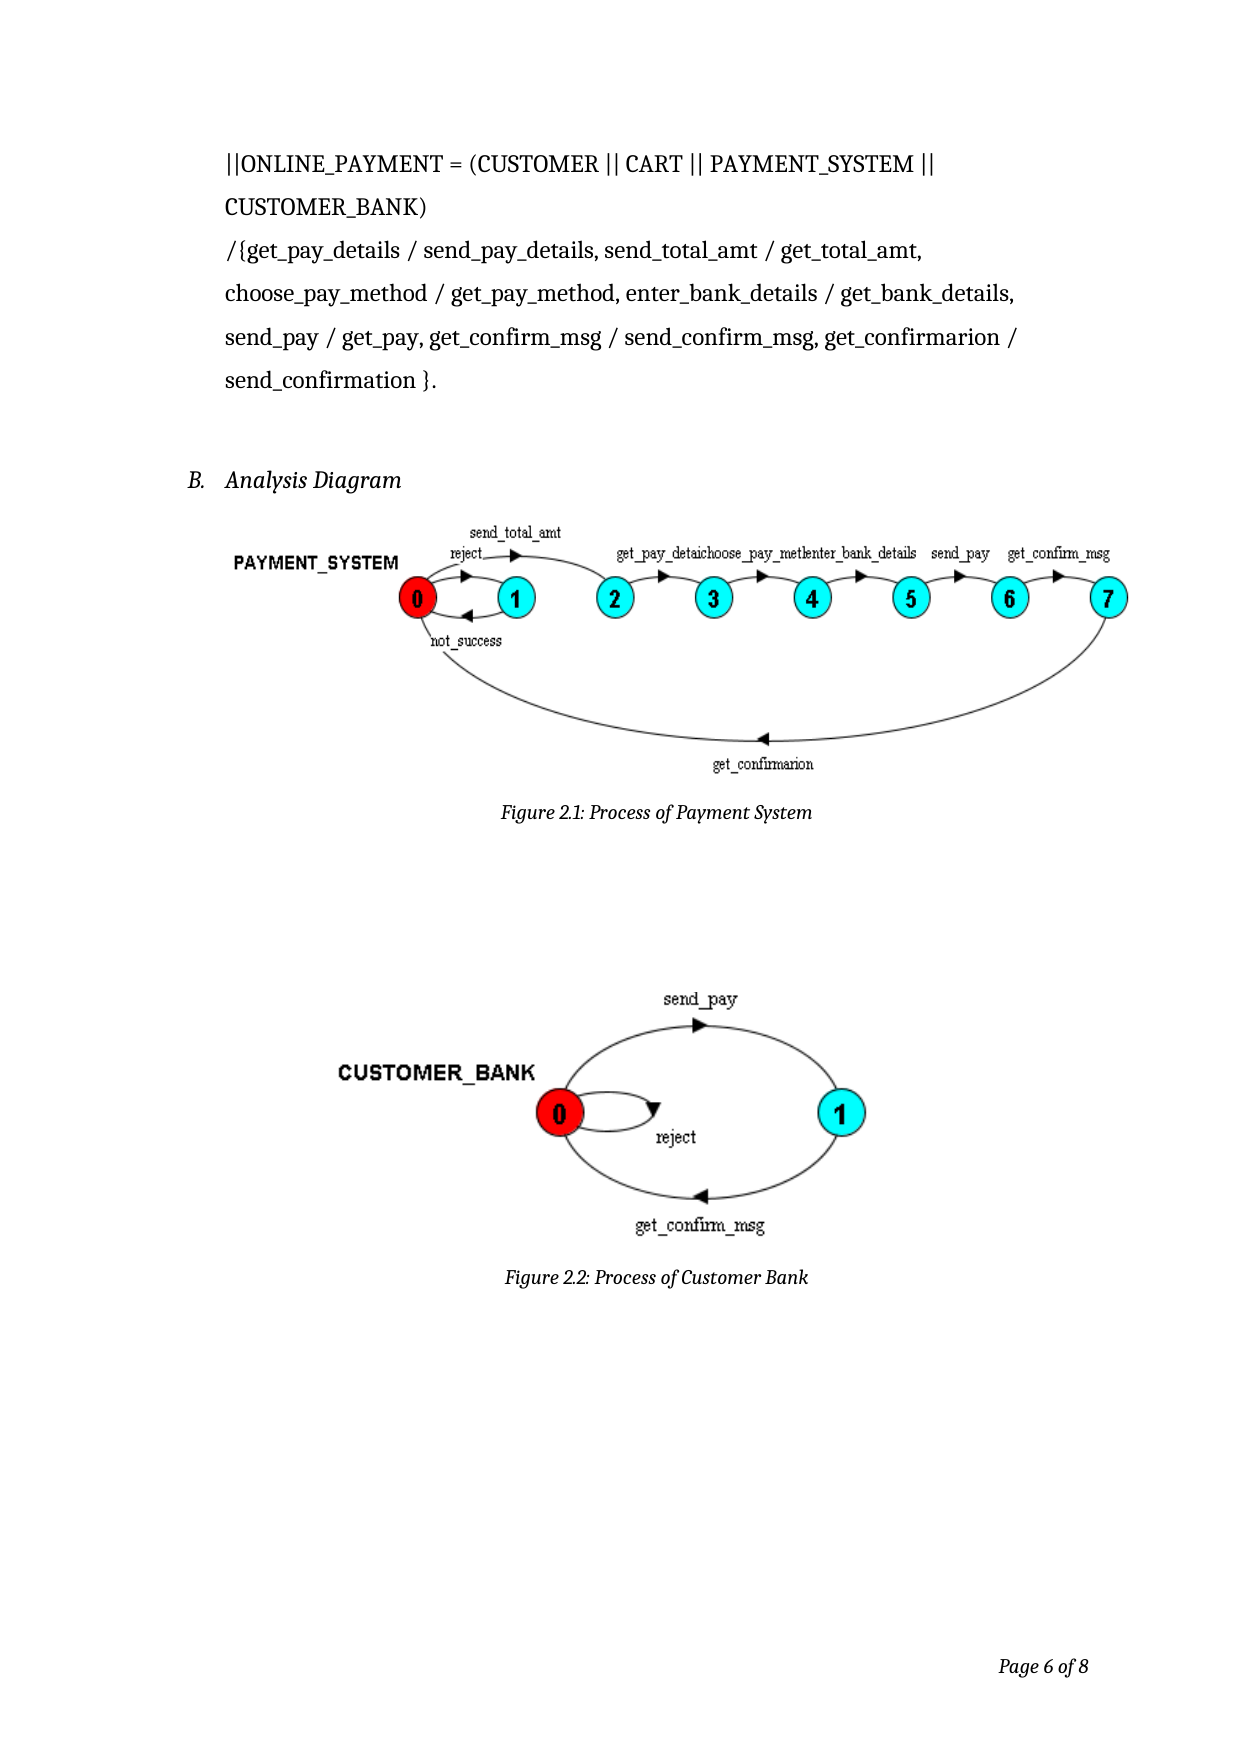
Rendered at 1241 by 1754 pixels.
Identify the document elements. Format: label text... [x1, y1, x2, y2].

list /{get_pay_details / send_pay_details, send_total_amt / get_total_amt, choose_pay_method / get_pay_method, enter_bank_details / get_bank_details, send_pay / get_pay, get_confirm_msg / send_confirm_msg, get_confirmarion / send_confirmation }. [225, 236, 1090, 394]
list ||ONLINE_PAYMENT = (CUSTOMER || CART || PAYMENT_SYSTEM || CUSTOMER_BANK) [225, 150, 1090, 222]
list Figure 2.2: Process of Customer Bank [225, 1265, 1090, 1289]
list Analysis Diagram [187, 466, 1090, 495]
picture [333, 992, 982, 1266]
picture [225, 523, 1222, 801]
list Figure 2.1: Process of Payment System [225, 801, 1090, 824]
